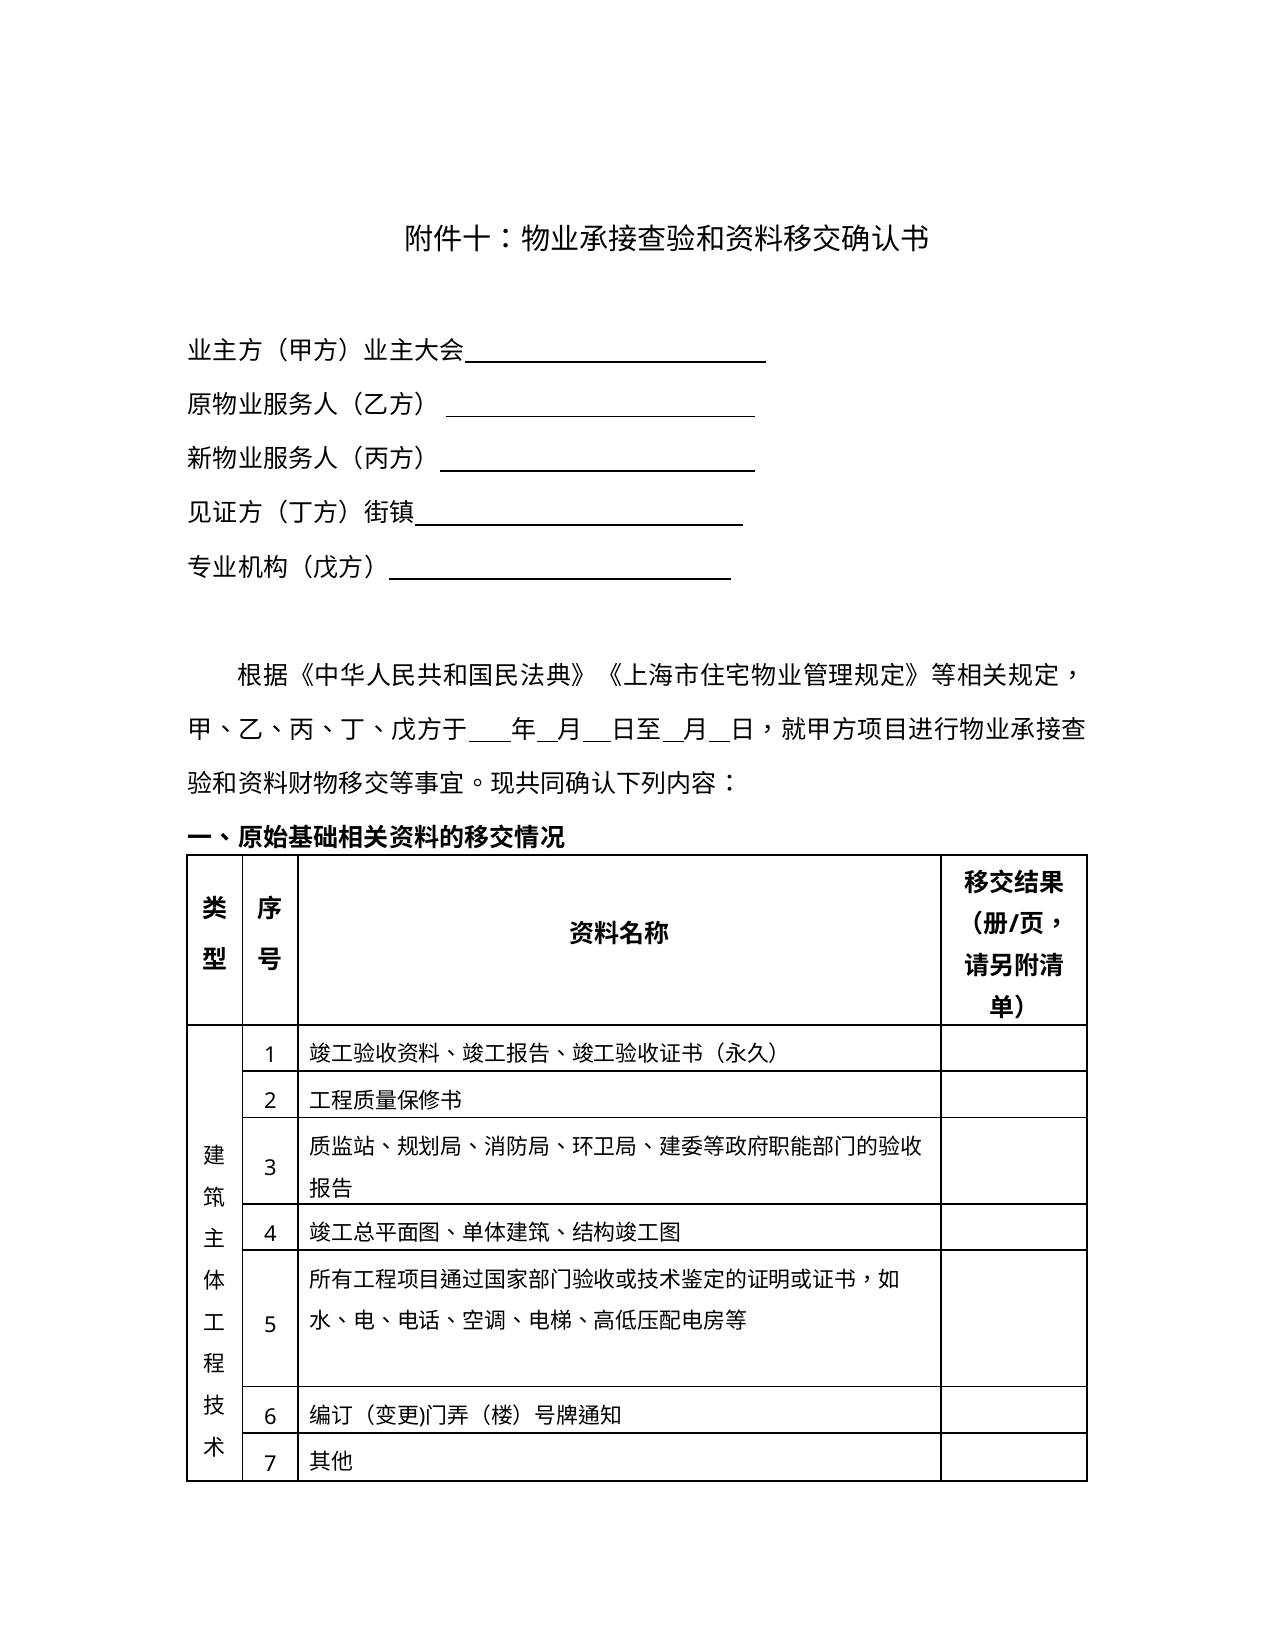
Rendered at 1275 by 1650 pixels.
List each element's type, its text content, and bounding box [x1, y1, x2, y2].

table_cell 竣工验收资料、竣工报告、竣工验收证书（永久） [299, 1026, 940, 1070]
table_cell 6 [243, 1387, 297, 1432]
table_cell 3 [243, 1118, 297, 1203]
text 原物业服务人（乙方） [187, 367, 1087, 421]
table_cell 质监站、规划局、消防局、环卫局、建委等政府职能部门的验收报告 [299, 1118, 940, 1203]
table_cell 编订（变更)门弄（楼）号牌通知 [299, 1387, 940, 1432]
table_header 移交结果 （册/页，请另附清单） [942, 856, 1086, 1024]
table_cell [942, 1434, 1086, 1480]
table_cell [942, 1118, 1086, 1203]
table_cell 4 [243, 1205, 297, 1249]
table_cell 所有工程项目通过国家部门验收或技术鉴定的证明或证书，如水、电、电话、空调、电梯、高低压配电房等 [299, 1251, 940, 1386]
table_cell 工程质量保修书 [299, 1072, 940, 1117]
text 专业机构（戊方） [187, 529, 1087, 583]
table_cell [942, 1251, 1086, 1386]
table_cell 7 [243, 1434, 297, 1480]
table_header 资料名称 [299, 856, 940, 1024]
table_cell 5 [243, 1251, 297, 1386]
table_cell 其他 [299, 1434, 940, 1480]
text 业主方（甲方）业主大会 [187, 312, 1087, 367]
table_header 序号 [243, 856, 297, 1024]
text 新物业服务人（丙方） [187, 421, 1087, 475]
table_cell [942, 1072, 1086, 1117]
text 见证方（丁方）街镇 [187, 475, 1087, 529]
text 根据《中华人民共和国民法典》《上海市住宅物业管理规定》等相关规定，甲、乙、丙、丁、戊方于 年 月 日至 月 日，就甲方项目进行物业承接查验和资料财物移交等事宜。现共同确认下列内容： [187, 637, 1087, 800]
text 一、原始基础相关资料的移交情况 [187, 800, 1087, 854]
table_cell [942, 1387, 1086, 1432]
table_cell 1 [243, 1026, 297, 1070]
text 附件十：物业承接查验和资料移交确认书 [187, 204, 1087, 258]
table_cell 建 筑 主 体 工 程 技 术 [188, 1026, 242, 1480]
table_header 类型 [188, 856, 242, 1024]
table_cell 2 [243, 1072, 297, 1117]
table_cell [942, 1026, 1086, 1070]
table_cell 竣工总平面图、单体建筑、结构竣工图 [299, 1205, 940, 1249]
table_cell [942, 1205, 1086, 1249]
